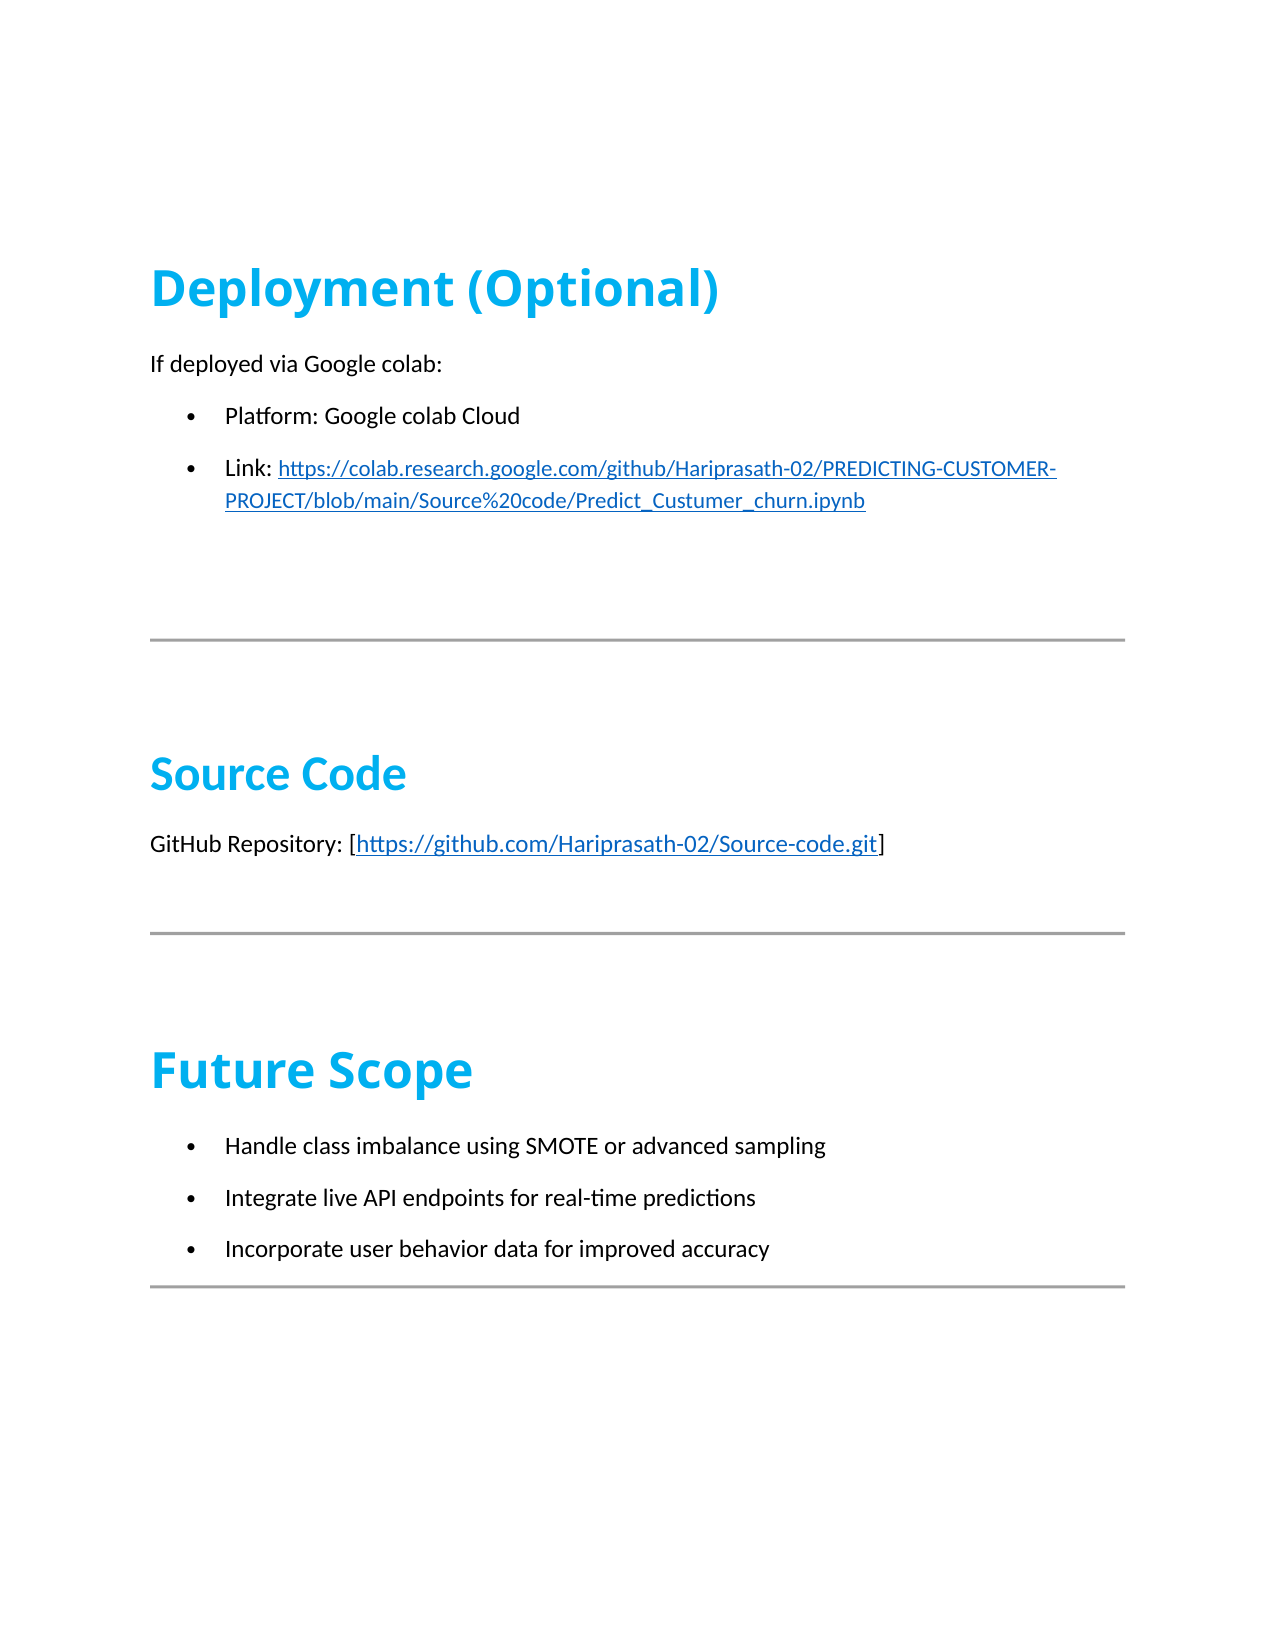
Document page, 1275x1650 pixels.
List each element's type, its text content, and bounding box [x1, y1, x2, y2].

text Deployment (Optional) [150, 253, 1125, 321]
text Future Scope [150, 1035, 1125, 1103]
list Handle class imbalance using SMOTE or advanced sampling [187, 1130, 1125, 1161]
list Platform: Google colab Cloud [187, 400, 1125, 431]
list Incorporate user behavior data for improved accuracy [187, 1234, 1125, 1264]
text Source Code [150, 742, 1125, 803]
text GitHub Repository: [https://github.com/Hariprasath-02/Source-code.git] [150, 829, 1125, 859]
text If deployed via Google colab: [150, 348, 1125, 379]
list Link: https://colab.research.google.com/github/Hariprasath-02/PREDICTING-CUSTOMER-PROJECT/blob/main/Source%20code/Predict_Custumer_churn.ipynb [187, 452, 1125, 514]
list Integrate live API endpoints for real-time predictions [187, 1182, 1125, 1212]
